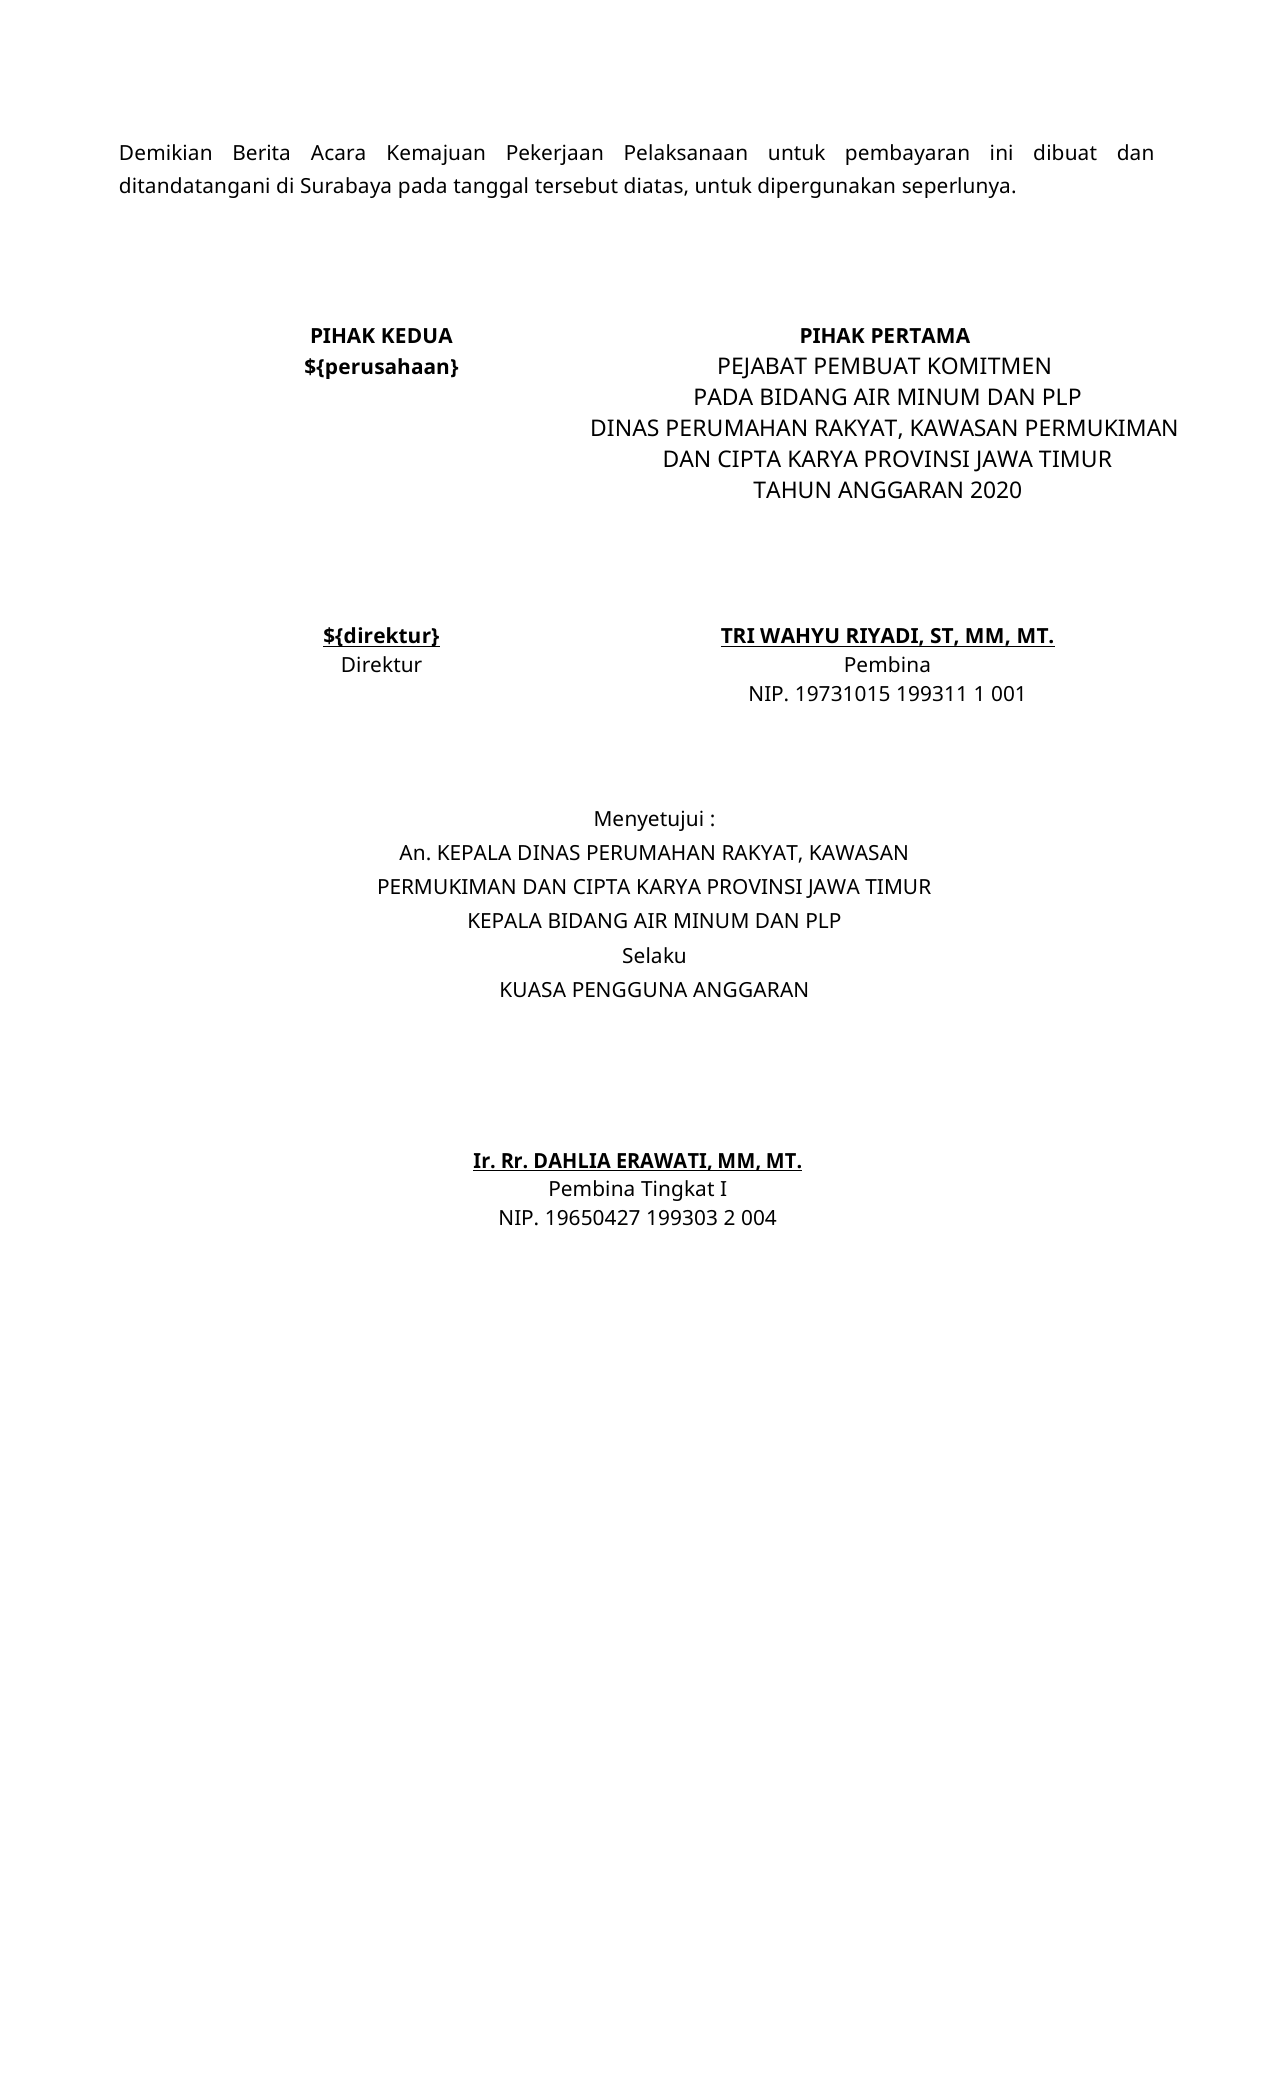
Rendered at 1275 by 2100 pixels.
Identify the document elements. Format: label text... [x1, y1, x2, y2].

text Ir. Rr. DAHLIA ERAWATI, MM, MT. [119, 1146, 1156, 1174]
text DINAS PERUMAHAN RAKYAT, KAWASAN PERMUKIMAN [156, 412, 1156, 443]
text Direktur Pembina [156, 650, 1156, 678]
text An. KEPALA DINAS PERUMAHAN RAKYAT, KAWASAN [119, 838, 1190, 867]
text PADA BIDANG AIR MINUM DAN PLP [156, 381, 1156, 412]
text NIP. 19650427 199303 2 004 [119, 1203, 1156, 1231]
text PIHAK KEDUA PIHAK PERTAMA [156, 321, 1156, 349]
text Pembina Tingkat I [119, 1174, 1156, 1203]
text Selaku [119, 941, 1190, 969]
text Menyetujui : [119, 804, 1190, 832]
text DAN CIPTA KARYA PROVINSI JAWA TIMUR [156, 443, 1156, 474]
text ${perusahaan} PEJABAT PEMBUAT KOMITMEN [156, 349, 1156, 381]
text TAHUN ANGGARAN 2020 [156, 474, 1156, 505]
text NIP. 19731015 199311 1 001 [156, 678, 1156, 707]
text ${direktur} TRI WAHYU RIYADI, ST, MM, MT. [156, 621, 1156, 650]
text KUASA PENGGUNA ANGGARAN [119, 975, 1190, 1003]
text PERMUKIMAN DAN CIPTA KARYA PROVINSI JAWA TIMUR [119, 872, 1190, 901]
text KEPALA BIDANG AIR MINUM DAN PLP [119, 906, 1190, 935]
text Demikian Berita Acara Kemajuan Pekerjaan Pelaksanaan untuk pembayaran ini dibuat dan ditandatangani di Surabaya pada tanggal tersebut diatas, untuk dipergunakan seperlunya. [119, 138, 1156, 199]
